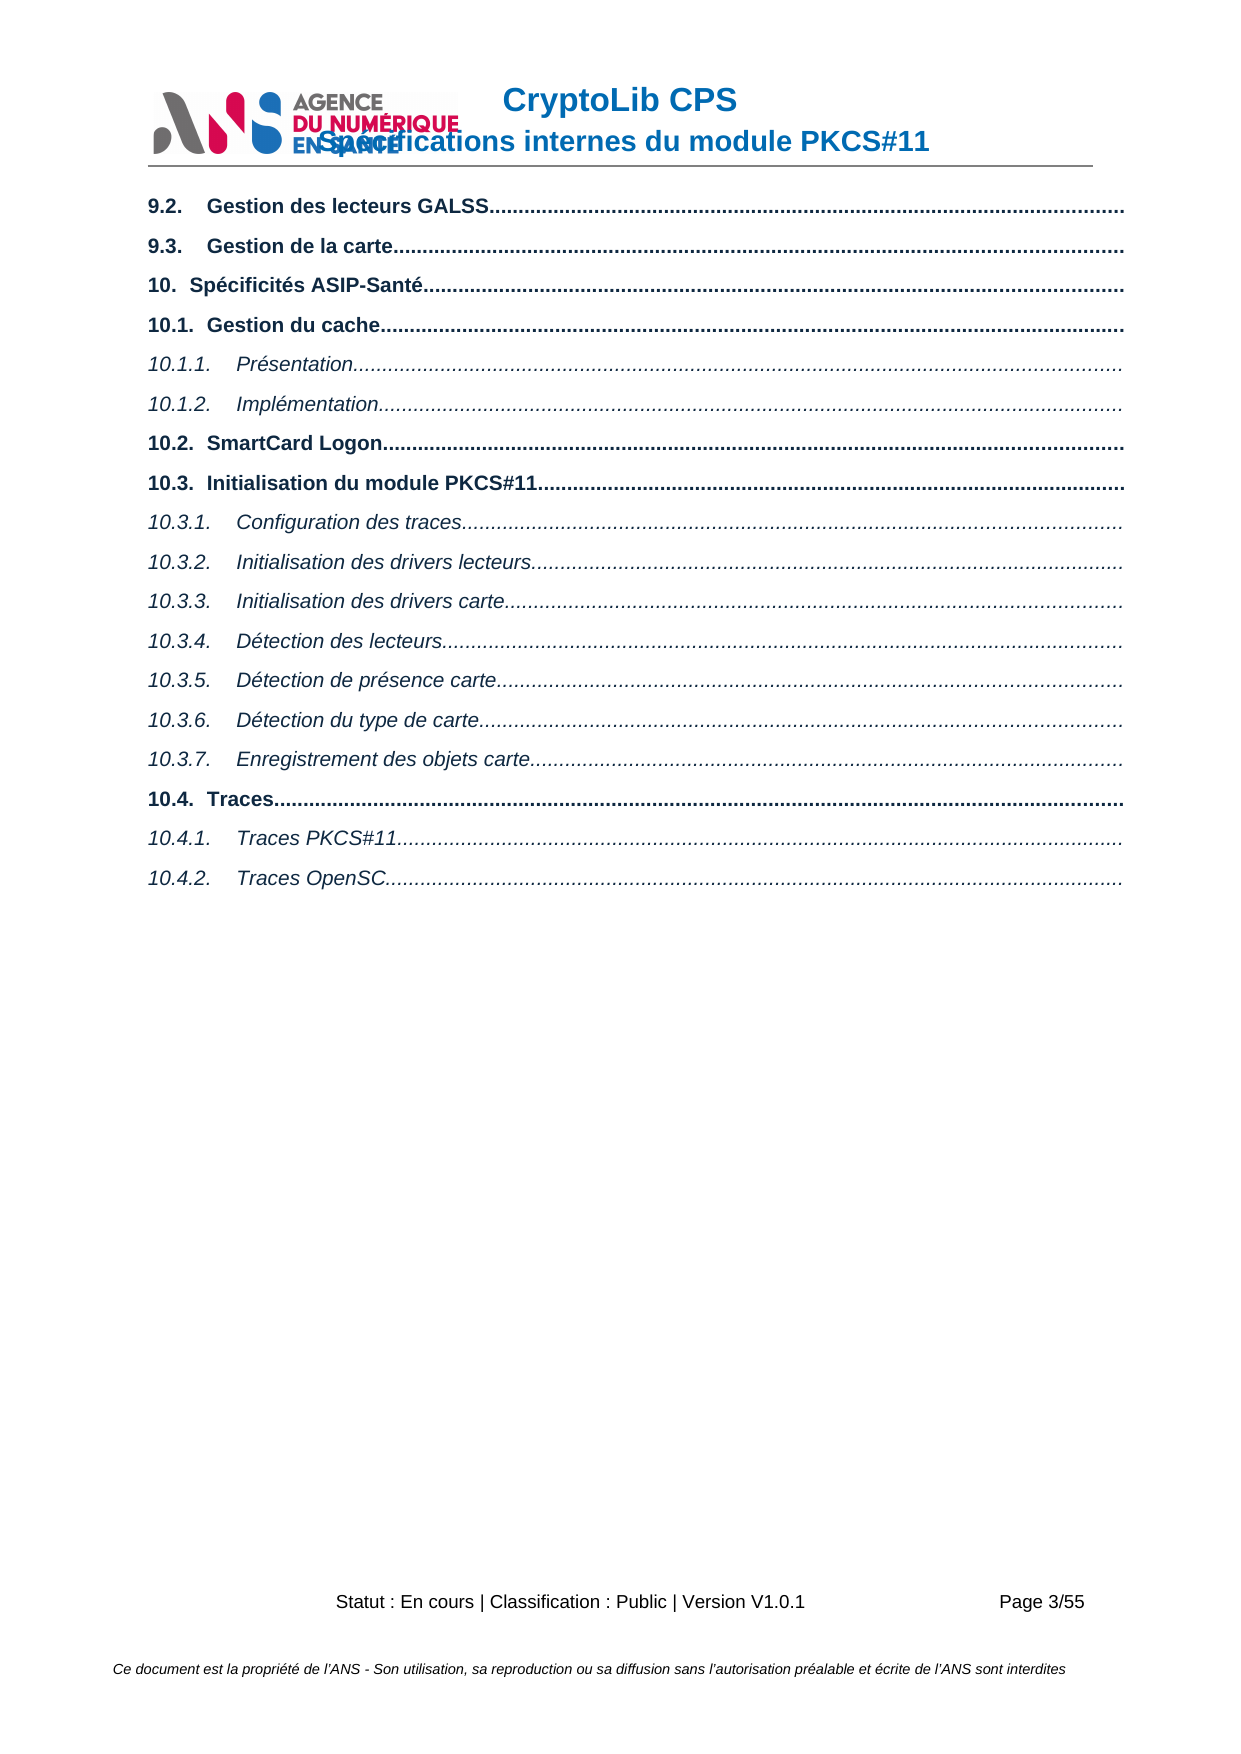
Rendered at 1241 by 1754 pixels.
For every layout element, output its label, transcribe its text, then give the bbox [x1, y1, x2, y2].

text 10.1.1. Présentation 34 [148, 352, 1093, 376]
text 10.3.6. Détection du type de carte 41 [148, 708, 1093, 732]
text 10.3.2. Initialisation des drivers lecteurs 39 [148, 550, 1093, 574]
text 10.4.2. Traces OpenSC 48 [148, 866, 1093, 889]
text 10.3.4. Détection des lecteurs 40 [148, 629, 1093, 653]
text 9.2. Gestion des lecteurs GALSS 31 [148, 194, 1093, 218]
picture [343, 138, 349, 148]
text 10.1. Gestion du cache 34 [148, 313, 1093, 337]
text 10. Spécificités ASIP-Santé 34 [148, 273, 1093, 297]
text 10.3.1. Configuration des traces 38 [148, 510, 1093, 534]
text 10.3.3. Initialisation des drivers carte 39 [148, 589, 1093, 613]
text 10.3.7. Enregistrement des objets carte 42 [148, 747, 1093, 771]
text 10.4. Traces 44 [148, 787, 1093, 811]
picture [153, 92, 459, 154]
text 9.3. Gestion de la carte 32 [148, 234, 1093, 258]
text 10.4.1. Traces PKCS#11 44 [148, 826, 1093, 850]
text 10.3.5. Détection de présence carte 40 [148, 668, 1093, 692]
text 10.2. SmartCard Logon 37 [148, 431, 1093, 455]
text 10.3. Initialisation du module PKCS#11 38 [148, 471, 1093, 495]
text 10.1.2. Implémentation 34 [148, 392, 1093, 416]
